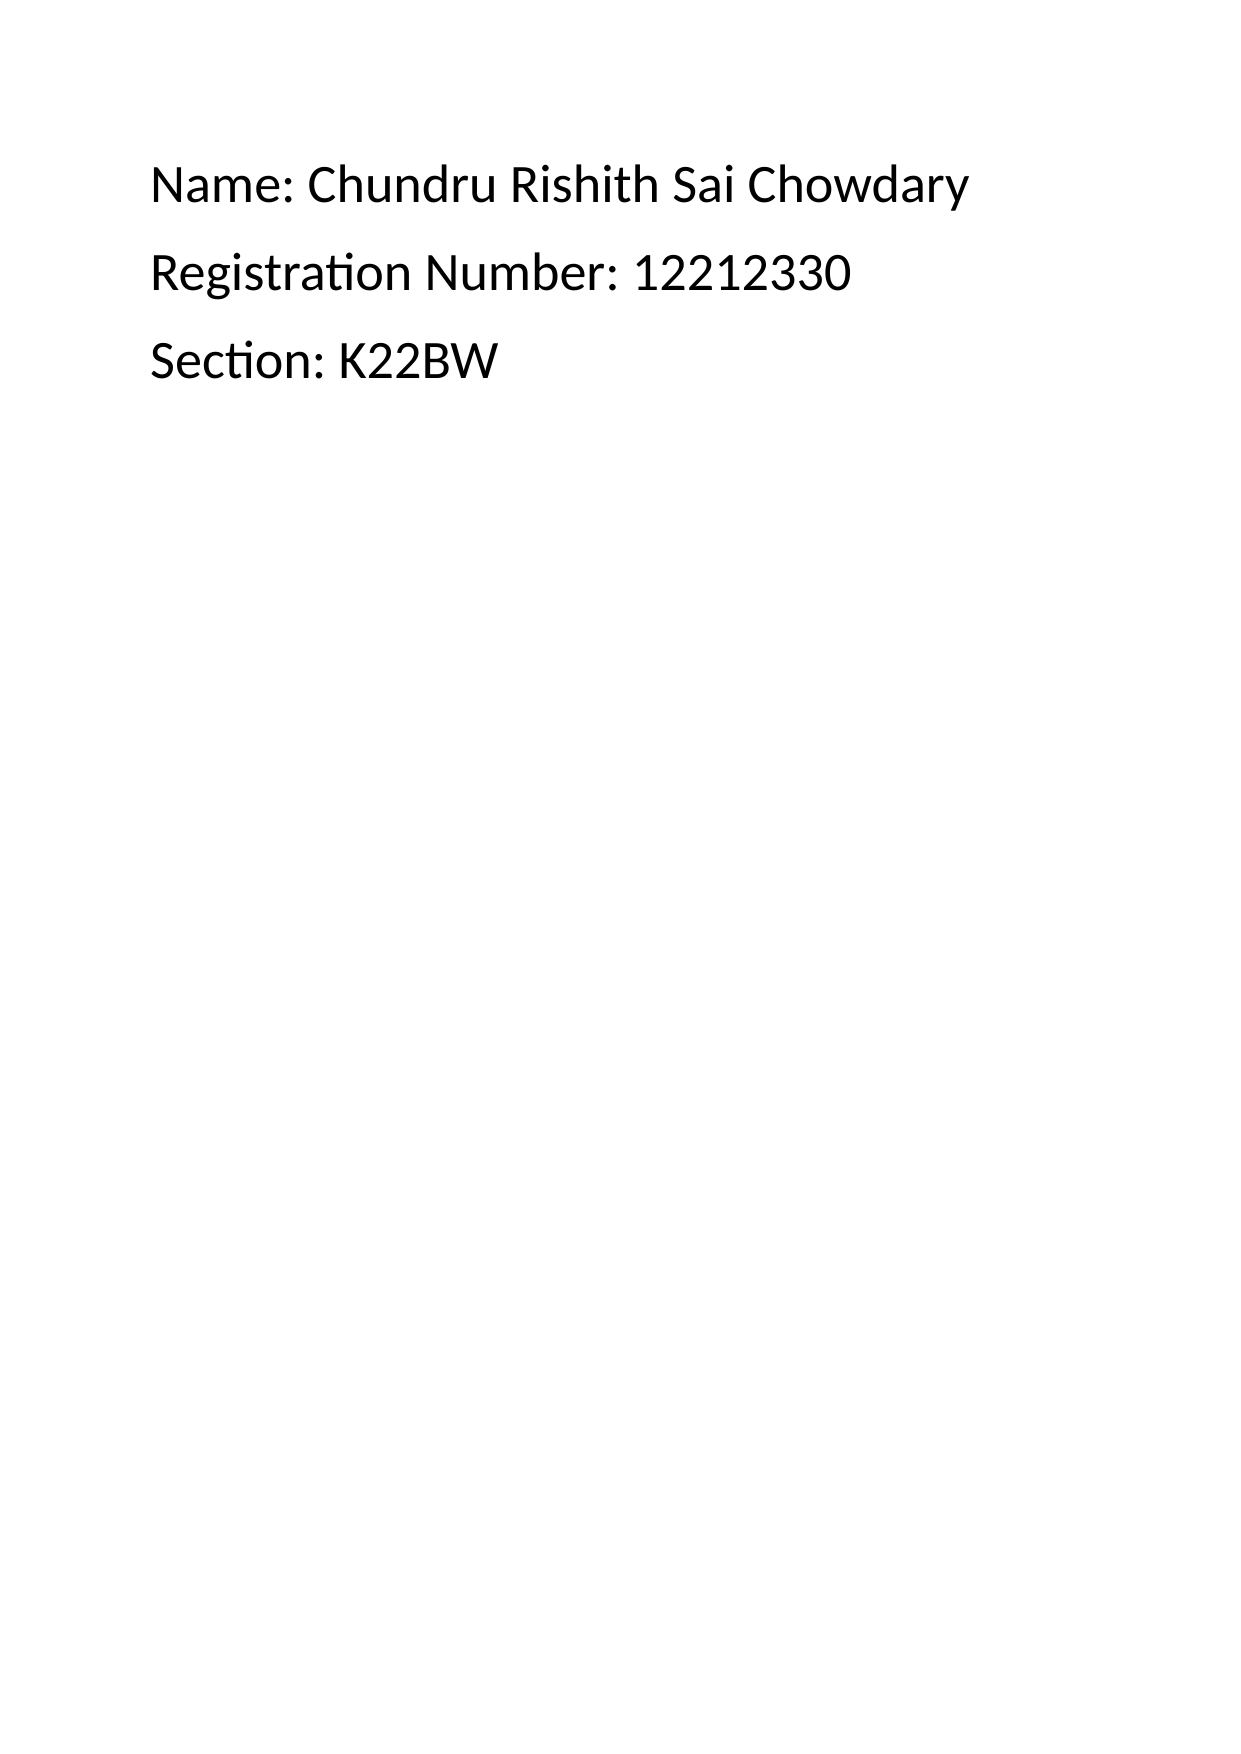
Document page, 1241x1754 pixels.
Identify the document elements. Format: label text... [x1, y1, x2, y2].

text Section: K22BW [150, 326, 1090, 392]
text Registration Number: 12212330 [150, 238, 1090, 304]
text Name: Chundru Rishith Sai Chowdary [150, 150, 1090, 216]
